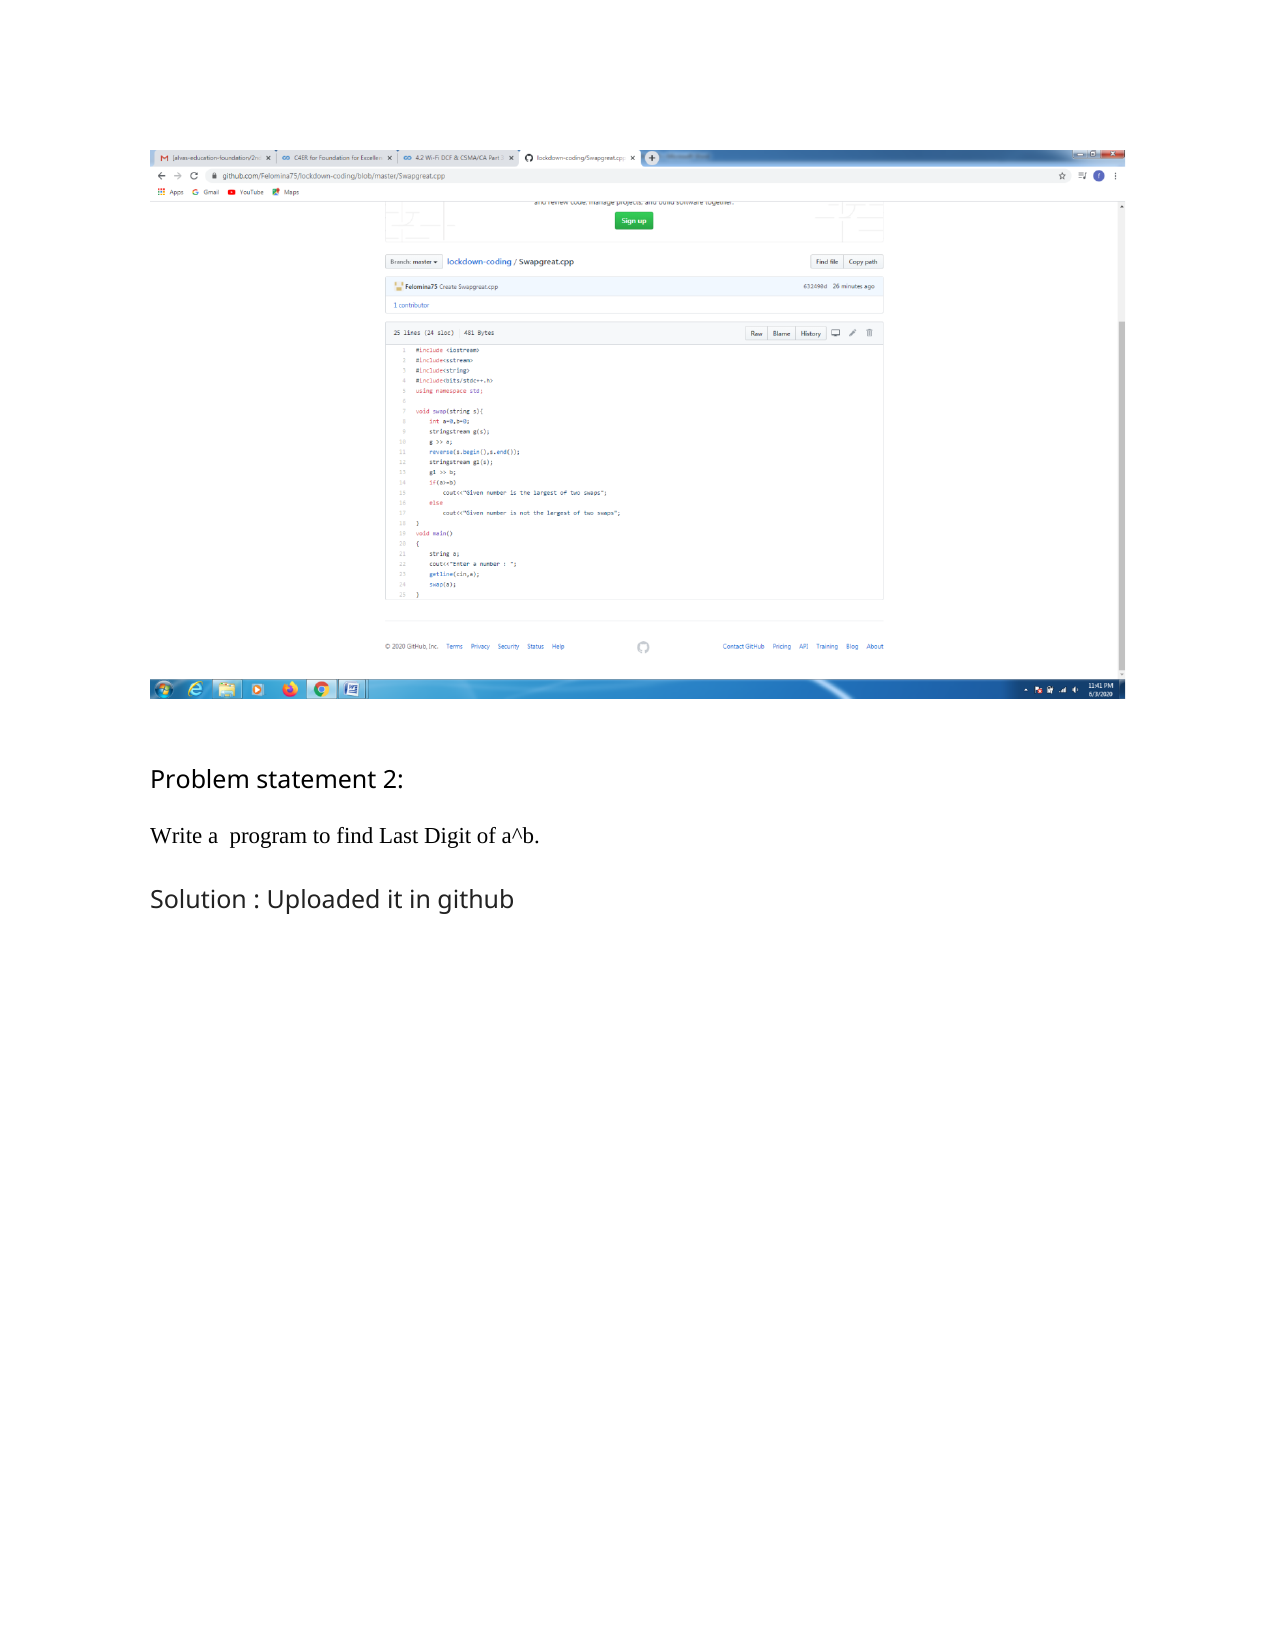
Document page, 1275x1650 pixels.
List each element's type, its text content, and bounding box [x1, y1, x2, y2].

text Write a program to find Last Digit of a^b. [150, 822, 1125, 848]
text Solution : Uploaded it in github [150, 881, 1125, 916]
text Problem statement 2: [150, 762, 1125, 796]
picture [150, 150, 1125, 699]
